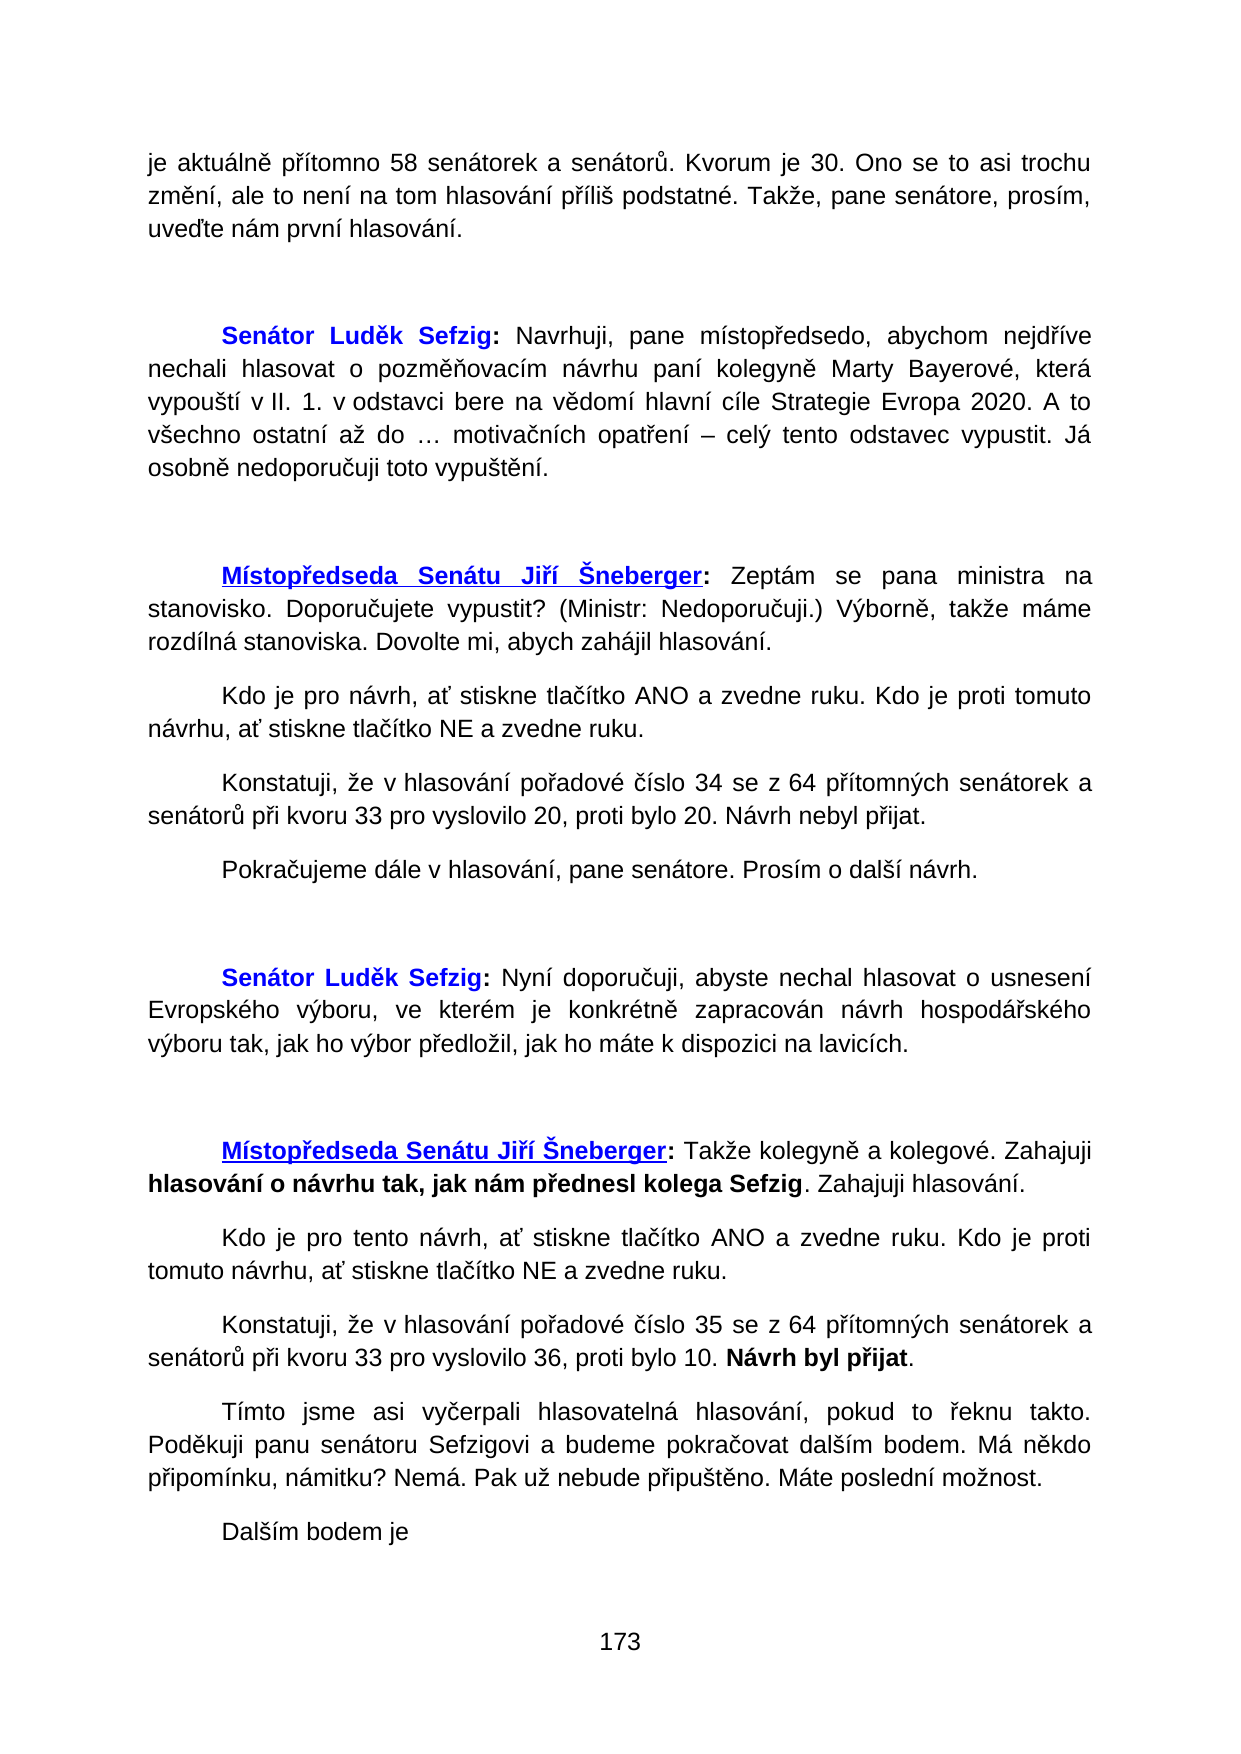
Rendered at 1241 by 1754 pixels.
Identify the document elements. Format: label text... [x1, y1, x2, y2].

text Tímto jsme asi vyčerpali hlasovatelná hlasování, pokud to řeknu takto. Poděkuji panu senátoru Sefzigovi a budeme pokračovat dalším bodem. Má někdo připomínku, námitku? Nemá. Pak už nebude připuštěno. Máte poslední možnost. [148, 1397, 1093, 1492]
text Konstatuji, že v hlasování pořadové číslo 35 se z 64 přítomných senátorek a senátorů při kvoru 33 pro vyslovilo 36, proti bylo 10. Návrh byl přijat. [148, 1310, 1093, 1372]
text Kdo je pro tento návrh, ať stiskne tlačítko ANO a zvedne ruku. Kdo je proti tomuto návrhu, ať stiskne tlačítko NE a zvedne ruku. [148, 1223, 1093, 1285]
text Pokračujeme dále v hlasování, pane senátore. Prosím o další návrh. [148, 855, 1093, 883]
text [148, 148, 1093, 242]
text Kdo je pro návrh, ať stiskne tlačítko ANO a zvedne ruku. Kdo je proti tomuto návrhu, ať stiskne tlačítko NE a zvedne ruku. [148, 681, 1093, 743]
text Místopředseda Senátu Jiří Šneberger: Takže kolegyně a kolegové. Zahajuji hlasování o návrhu tak, jak nám přednesl kolega Sefzig. Zahajuji hlasování. [148, 1136, 1093, 1198]
text Místopředseda Senátu Jiří Šneberger: Zeptám se pana ministra na stanovisko. Doporučujete vypustit? (Ministr: Nedoporučuji.) Výborně, takže máme rozdílná stanoviska. Dovolte mi, abych zahájil hlasování. [148, 561, 1093, 656]
text Senátor Luděk Sefzig: Navrhuji, pane místopředsedo, abychom nejdříve nechali hlasovat o pozměňovacím návrhu paní kolegyně Marty Bayerové, která vypouští v II. 1. v odstavci bere na vědomí hlavní cíle Strategie Evropa to všechno ostatní až do … motivačních opatření – celý tento odstavec vypustit. Já osobně nedoporučuji toto vypuštění. [148, 321, 1093, 482]
text Senátor Luděk Sefzig: Nyní doporučuji, abyste nechal hlasovat o usnesení Evropského výboru, ve kterém je konkrétně zapracován návrh hospodářského výboru tak, jak ho výbor předložil, jak ho máte k dispozici na lavicích. [148, 962, 1093, 1057]
text Konstatuji, že v hlasování pořadové číslo 34 se z 64 přítomných senátorek a senátorů při kvoru 33 pro vyslovilo 20, proti bylo 20. Návrh nebyl přijat. [148, 768, 1093, 830]
text Dalším bodem je [148, 1517, 1093, 1546]
